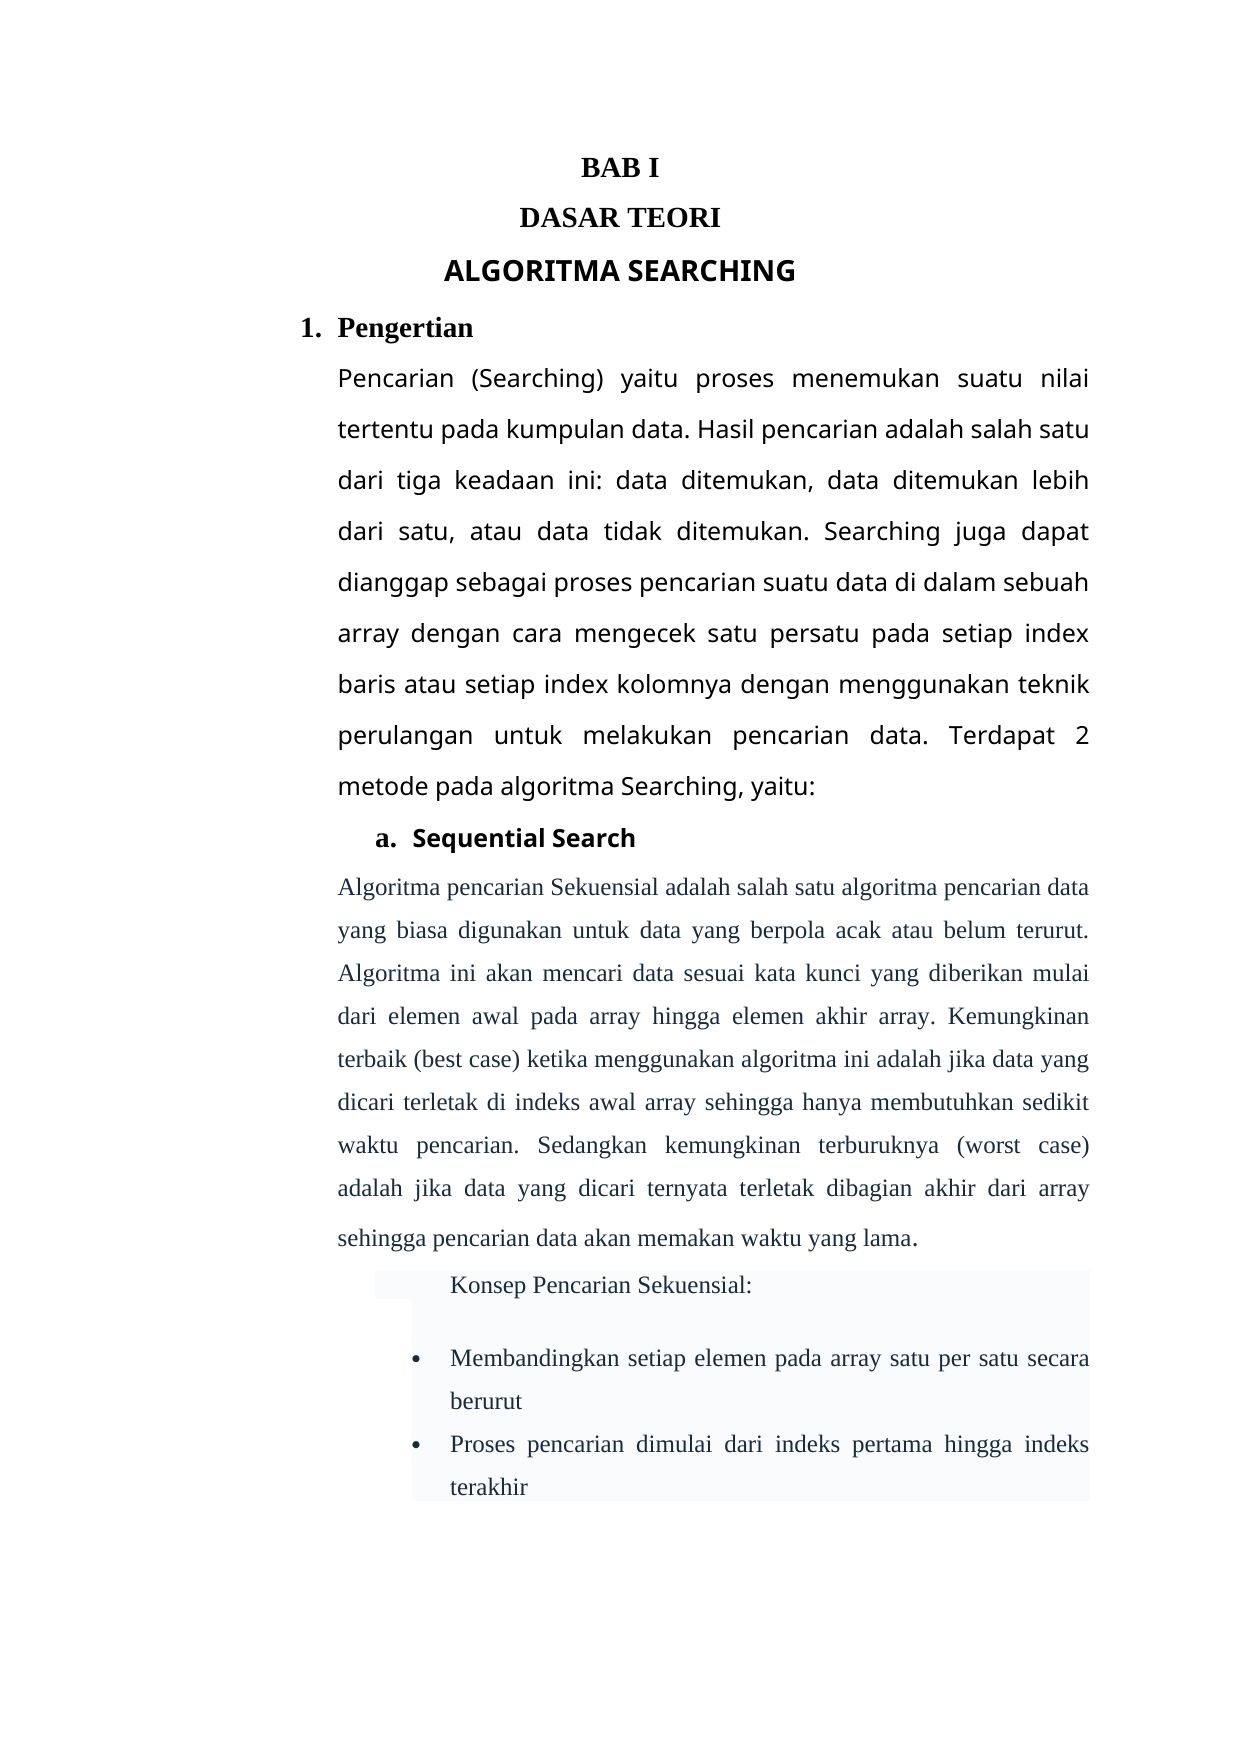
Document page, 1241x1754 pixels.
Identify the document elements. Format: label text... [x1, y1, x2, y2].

list Proses pencarian dimulai dari indeks pertama hingga indeks terakhir [412, 1429, 1090, 1501]
text ALGORITMA SEARCHING [150, 251, 1090, 290]
list Membandingkan setiap elemen pada array satu per satu secara berurut [412, 1343, 1090, 1414]
list Sequential Search [375, 820, 1090, 854]
list Pengertian [300, 310, 1090, 344]
text DASAR TEORI [150, 200, 1090, 234]
text BAB I [150, 150, 1090, 183]
text Konsep Pencarian Sekuensial: [375, 1270, 1090, 1299]
text Pencarian (Searching) yaitu proses menemukan suatu nilai tertentu pada kumpulan data. Hasil pencarian adalah salah satu dari tiga keadaan ini: data ditemukan, data ditemukan lebih dari satu, atau data tidak ditemukan. Searching juga dapat dianggap sebagai proses pencarian suatu data di dalam sebuah array dengan cara mengecek satu persatu pada setiap index baris atau setiap index kolomnya dengan menggunakan teknik perulangan untuk melakukan pencarian data. Terdapat 2 metode pada algoritma Searching, yaitu: [337, 360, 1090, 803]
text Algoritma pencarian Sekuensial adalah salah satu algoritma pencarian data yang biasa digunakan untuk data yang berpola acak atau belum terurut. Algoritma ini akan mencari data sesuai kata kunci yang diberikan mulai dari elemen awal pada array hingga elemen akhir array. Kemungkinan terbaik (best case) ketika menggunakan algoritma ini adalah jika data yang dicari terletak di indeks awal array sehingga hanya membutuhkan sedikit waktu pencarian. Sedangkan kemungkinan terburuknya (worst case) adalah jika data yang dicari ternyata terletak dibagian akhir dari array sehingga pencarian data akan memakan waktu yang lama. [337, 872, 1090, 1253]
